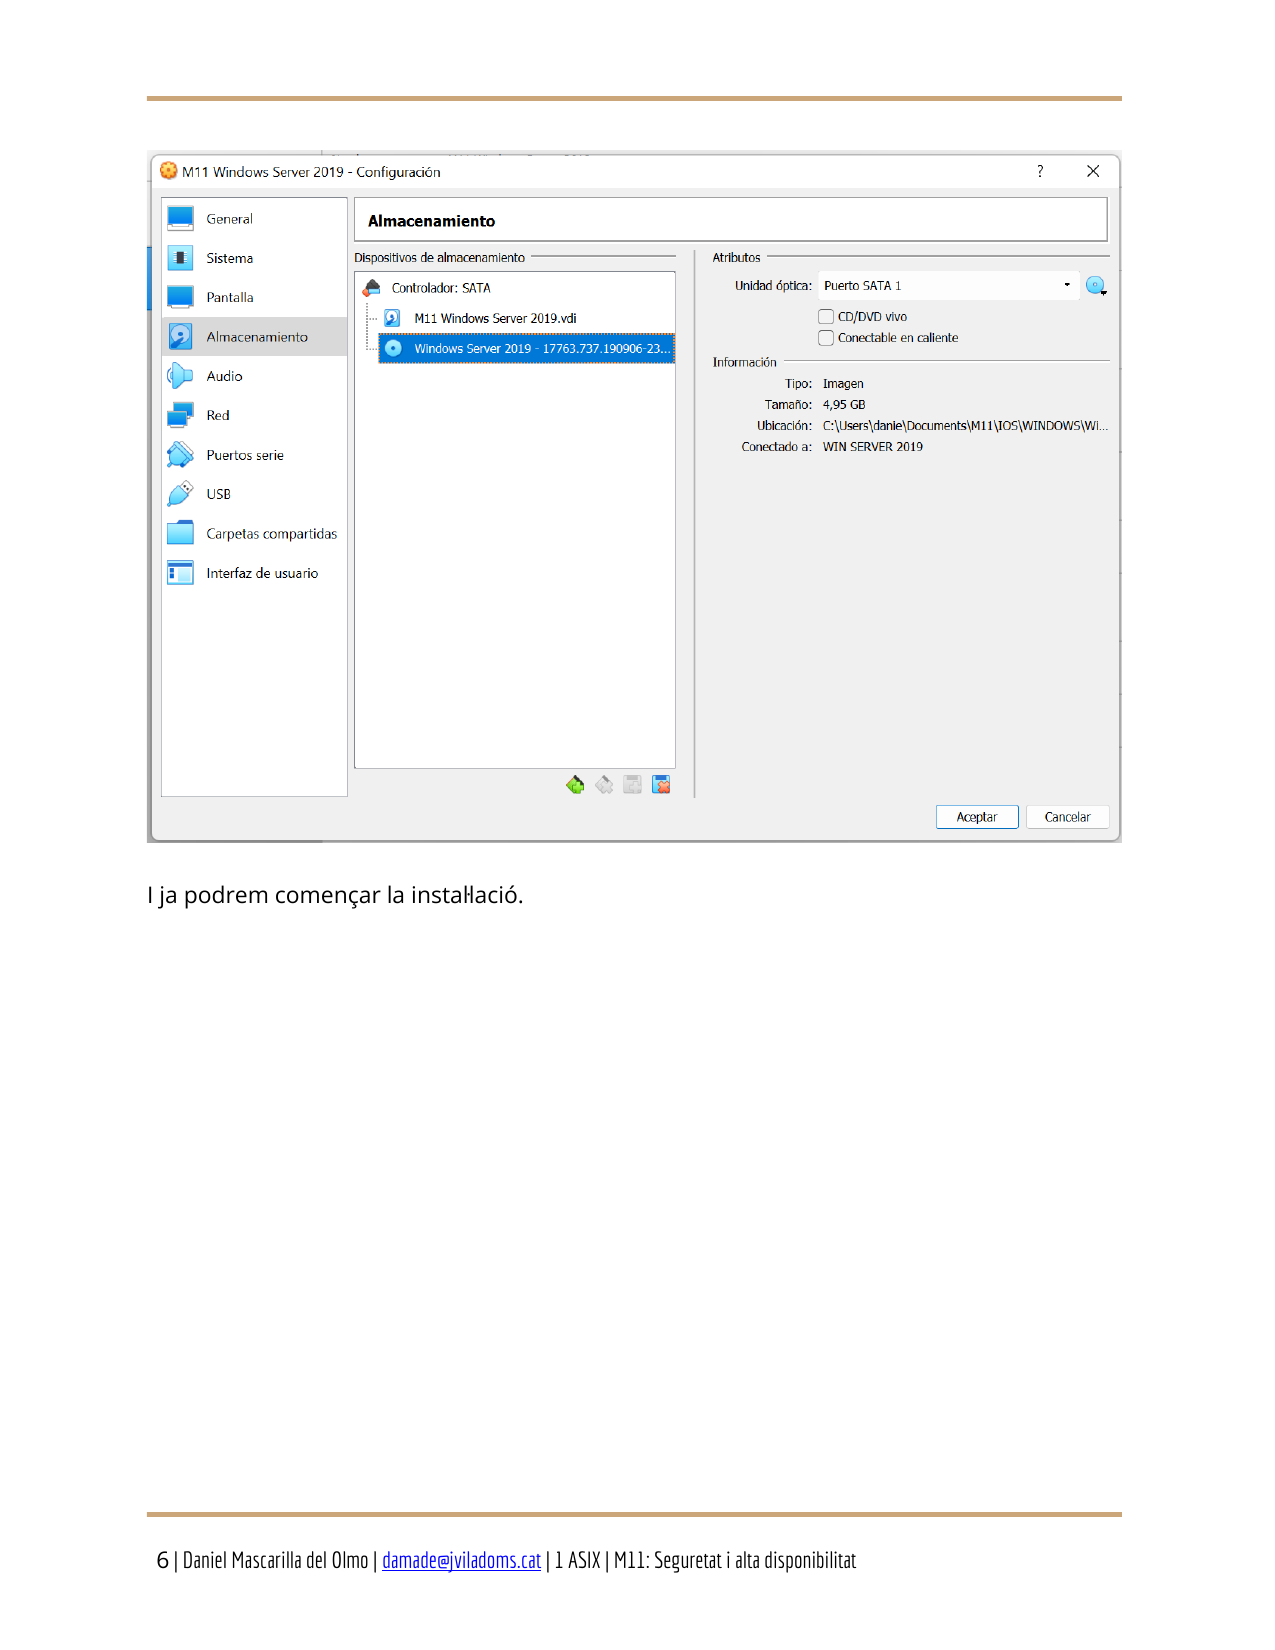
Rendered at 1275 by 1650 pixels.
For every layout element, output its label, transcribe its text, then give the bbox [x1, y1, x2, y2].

text I ja podrem començar la instal·lació. [147, 879, 1125, 910]
picture [146, 96, 1122, 101]
picture [146, 150, 1122, 843]
picture [146, 1512, 1122, 1517]
